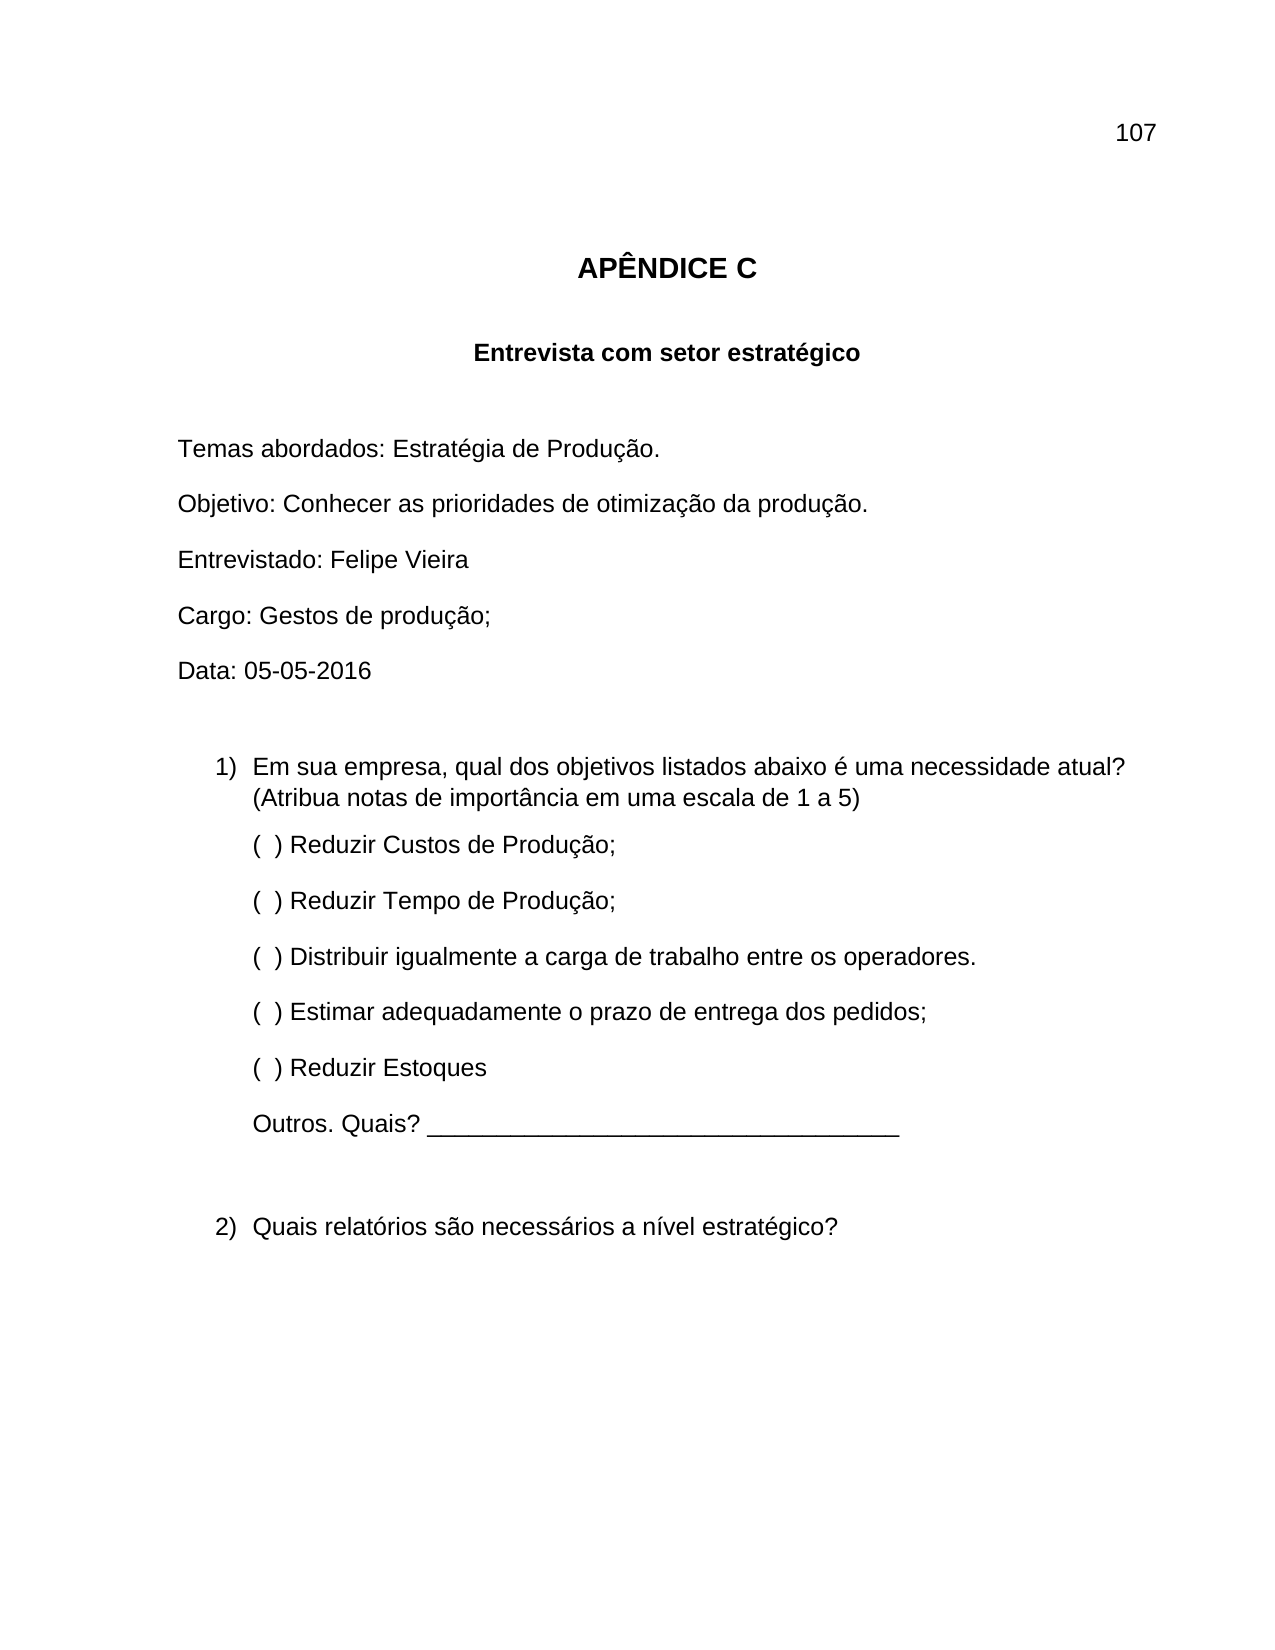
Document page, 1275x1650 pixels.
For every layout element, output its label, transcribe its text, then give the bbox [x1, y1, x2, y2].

text ( ) Estimar adequadamente o prazo de entrega dos pedidos; [252, 997, 1157, 1026]
text Entrevista com setor estratégico [177, 338, 1157, 367]
text Cargo: Gestos de produção; [177, 601, 1157, 629]
subtitle Apêndice C [177, 251, 1157, 284]
text Entrevistado: Felipe Vieira [177, 545, 1157, 574]
list Quais relatórios são necessários a nível estratégico? [215, 1212, 1157, 1241]
text ( ) Reduzir Estoques [252, 1053, 1157, 1082]
text Data: 05-05-2016 [177, 656, 1157, 685]
text ( ) Reduzir Tempo de Produção; [252, 886, 1157, 915]
text Objetivo: Conhecer as prioridades de otimização da produção. [177, 489, 1157, 518]
text Outros. Quais? __________________________________ [252, 1109, 1157, 1137]
text ( ) Distribuir igualmente a carga de trabalho entre os operadores. [252, 942, 1157, 971]
list Em sua empresa, qual dos objetivos listados abaixo é uma necessidade atual? (Atribua notas de importância em uma escala de 1 a 5) [215, 752, 1157, 812]
text Temas abordados: Estratégia de Produção. [177, 434, 1157, 463]
text ( ) Reduzir Custos de Produção; [252, 831, 1157, 859]
